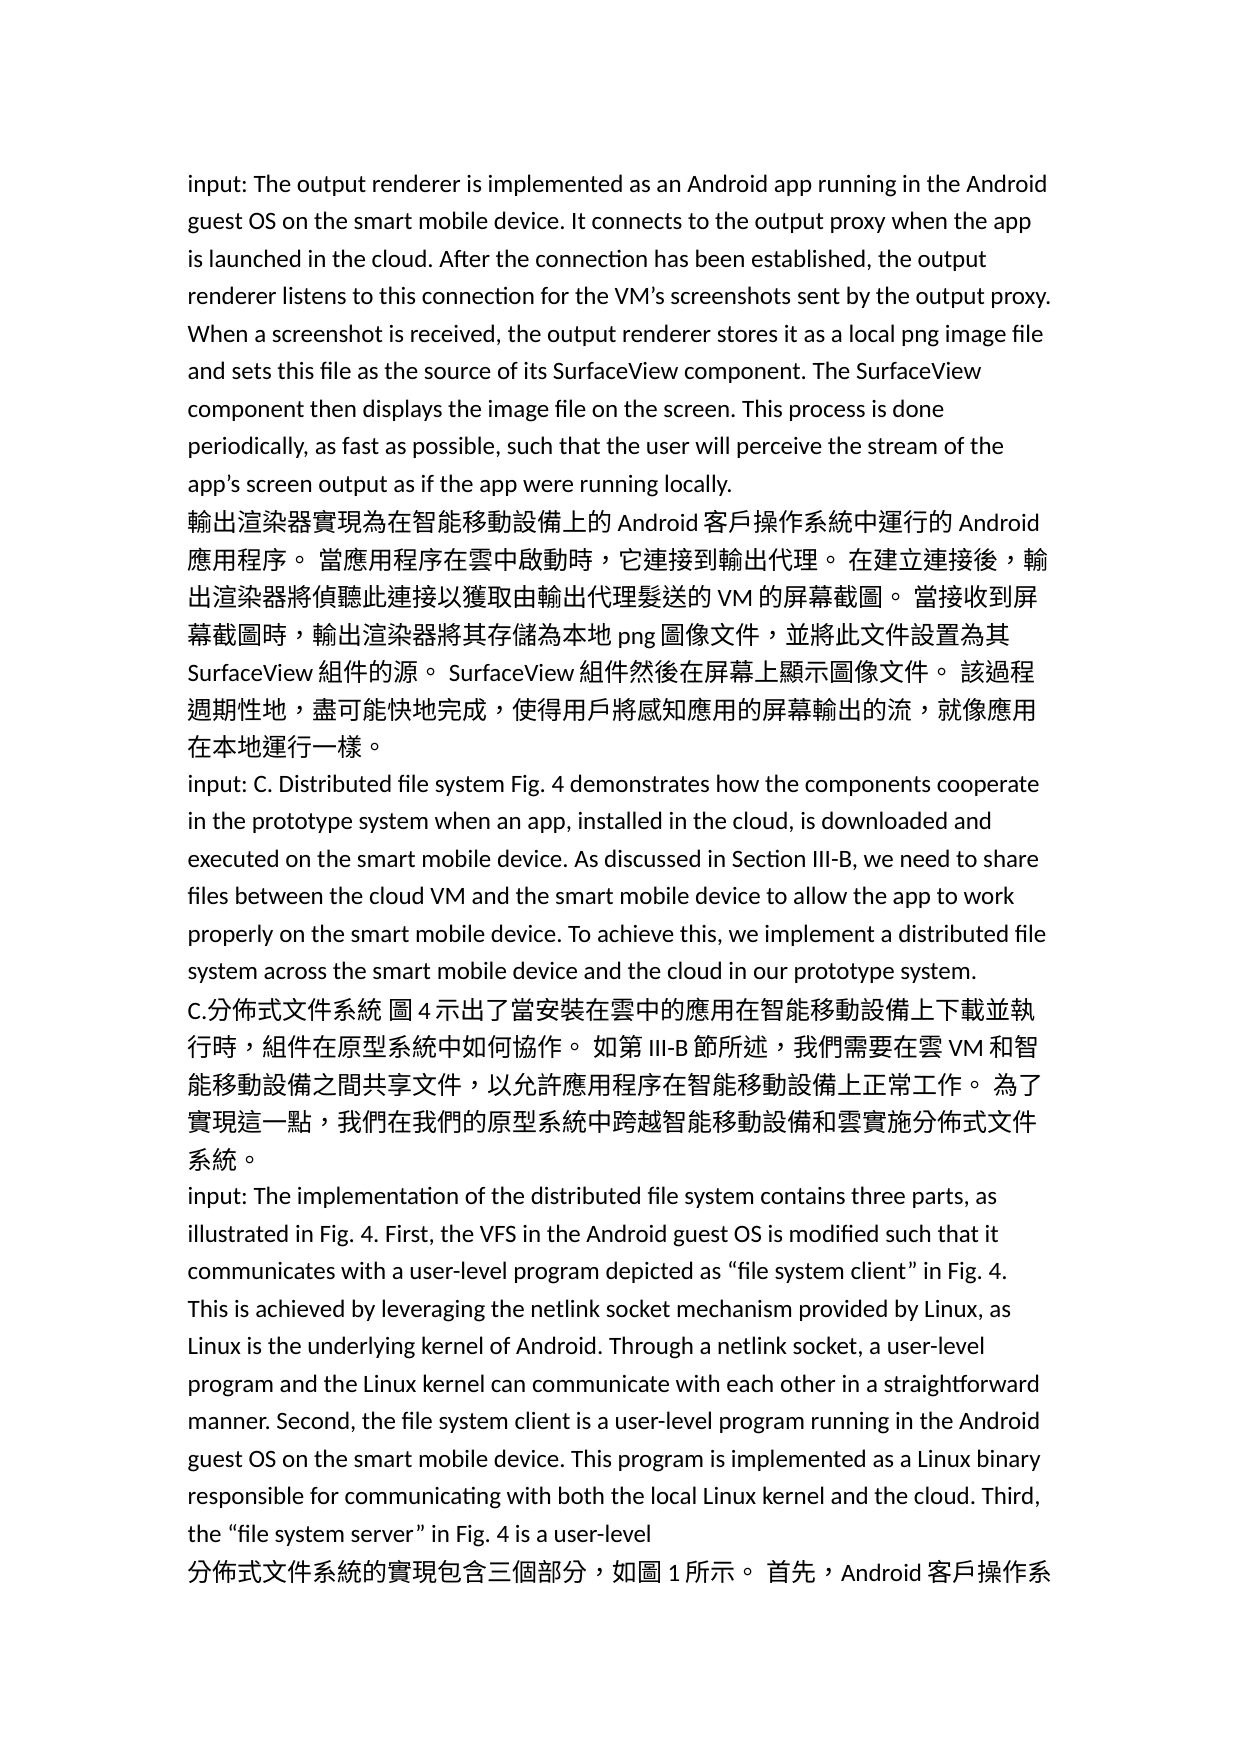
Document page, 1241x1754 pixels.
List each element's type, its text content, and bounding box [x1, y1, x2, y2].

text input: The implementation of the distributed file system contains three parts, as illustrated in Fig. 4. First, the VFS in the Android guest OS is modified such that it communicates with a user-level program depicted as “file system client” in Fig. 4. This is achieved by leveraging the netlink socket mechanism provided by Linux, as Linux is the underlying kernel of Android. Through a netlink socket, a user-level program and the Linux kernel can communicate with each other in a straightforward manner. Second, the file system client is a user-level program running in the Android guest OS on the smart mobile device. This program is implemented as a Linux binary responsible for communicating with both the local Linux kernel and the cloud. Third, the “file system server” in Fig. 4 is a user-level [187, 1177, 1053, 1552]
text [187, 1552, 1053, 1589]
text 輸出渲染器實現為在智能移動設備上的Android客戶操作系統中運行的Android應用程序。 當應用程序在雲中啟動時，它連接到輸出代理。 在建立連接後，輸出渲染器將偵聽此連接以獲取由輸出代理髮送的VM的屏幕截圖。 當接收到屏幕截圖時，輸出渲染器將其存儲為本地png圖像文件，並將此文件設置為其SurfaceView組件的源。 SurfaceView組件然後在屏幕上顯示圖像文件。 該過程週期性地，盡可能快地完成，使得用戶將感知應用的屏幕輸出的流，就像應用在本地運行一樣。 [187, 502, 1053, 764]
text input: C. Distributed file system Fig. 4 demonstrates how the components cooperate in the prototype system when an app, installed in the cloud, is downloaded and executed on the smart mobile device. As discussed in Section III-B, we need to share files between the cloud VM and the smart mobile device to allow the app to work properly on the smart mobile device. To achieve this, we implement a distributed file system across the smart mobile device and the cloud in our prototype system. [187, 764, 1053, 989]
text input: The output renderer is implemented as an Android app running in the Android guest OS on the smart mobile device. It connects to the output proxy when the app is launched in the cloud. After the connection has been established, the output renderer listens to this connection for the VM’s screenshots sent by the output proxy. When a screenshot is received, the output renderer stores it as a local png image file and sets this file as the source of its SurfaceView component. The SurfaceView component then displays the image file on the screen. This process is done periodically, as fast as possible, such that the user will perceive the stream of the app’s screen output as if the app were running locally. [187, 164, 1053, 502]
text C.分佈式文件系統 圖4示出了當安裝在雲中的應用在智能移動設備上下載並執行時，組件在原型系統中如何協作。 如第III-B節所述，我們需要在雲VM和智能移動設備之間共享文件，以允許應用程序在智能移動設備上正常工作。 為了實現這一點，我們在我們的原型系統中跨越智能移動設備和雲實施分佈式文件系統。 [187, 989, 1053, 1177]
